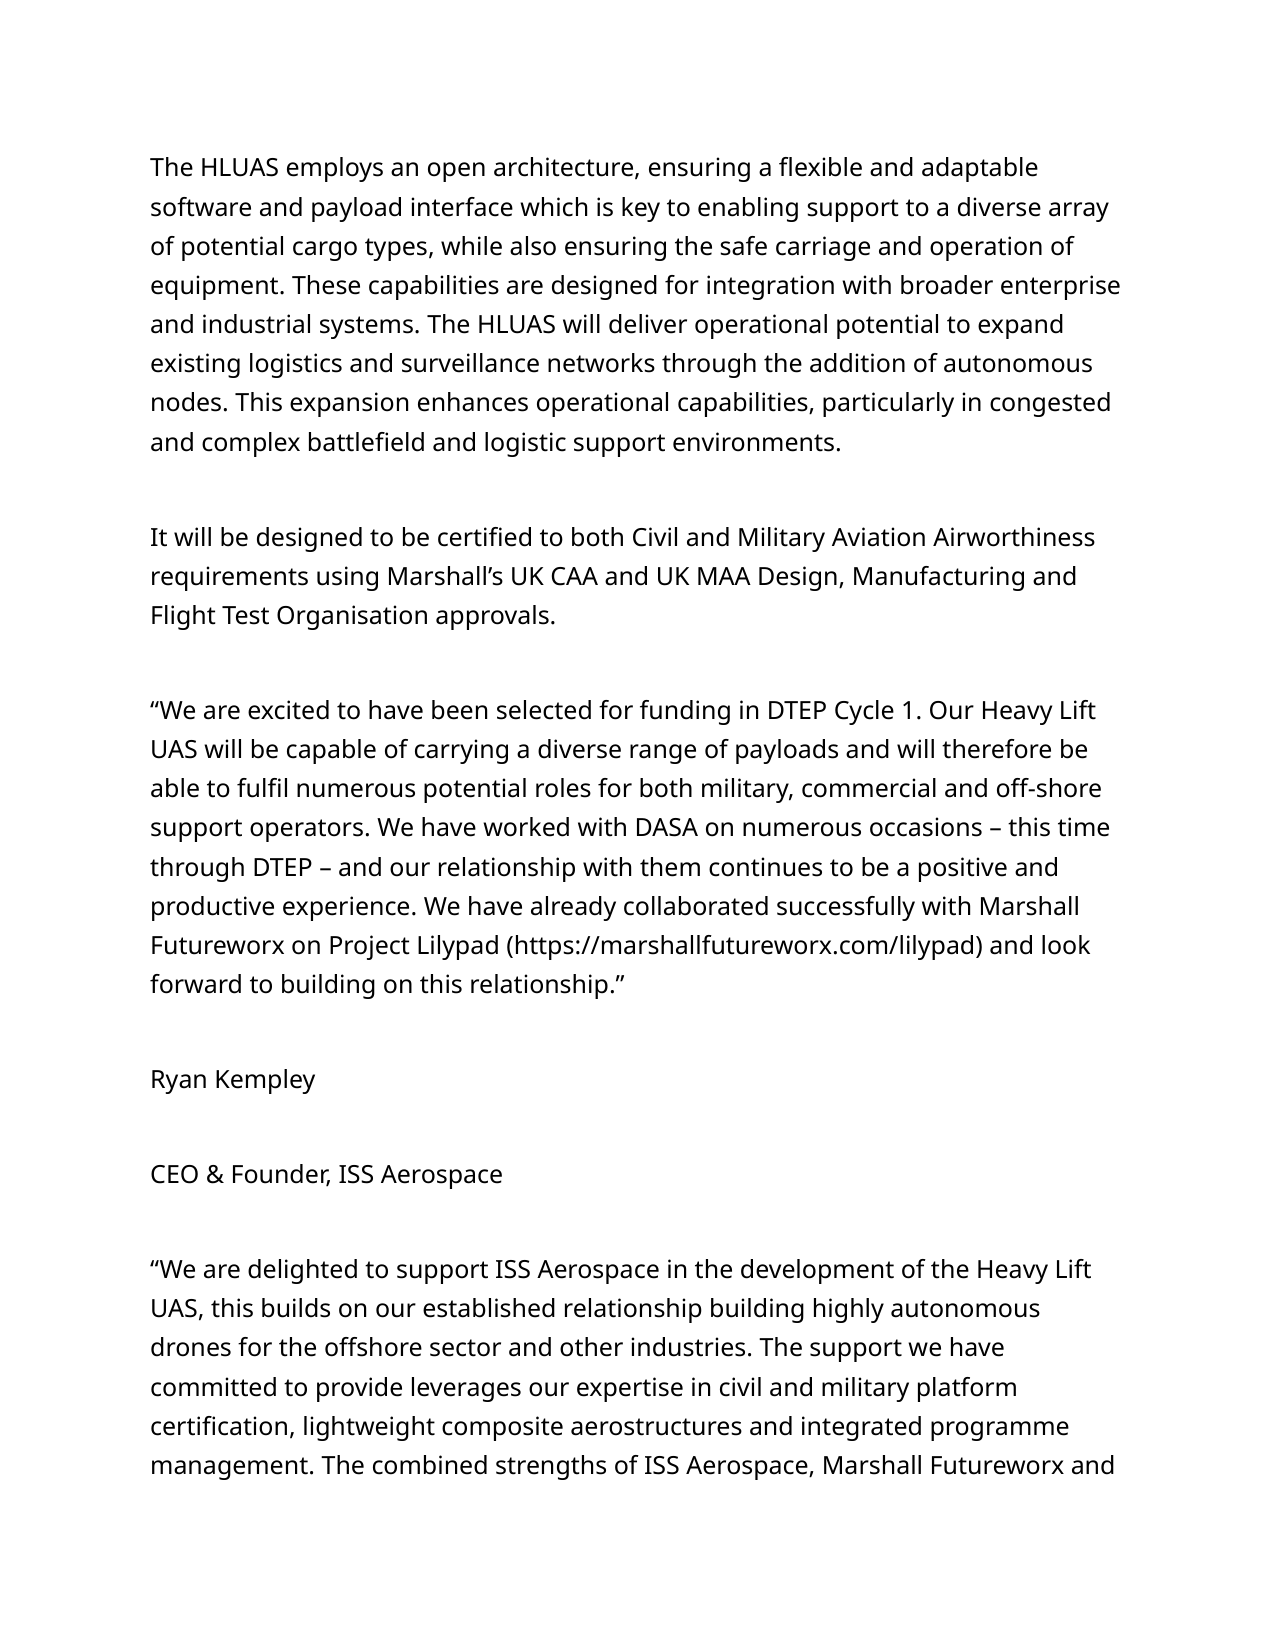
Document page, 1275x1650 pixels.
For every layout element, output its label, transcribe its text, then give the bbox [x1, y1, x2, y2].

text Ryan Kempley [150, 1062, 1125, 1135]
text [150, 1252, 1125, 1482]
text The HLUAS employs an open architecture, ensuring a flexible and adaptable software and payload interface which is key to enabling support to a diverse array of potential cargo types, while also ensuring the safe carriage and operation of equipment. These capabilities are designed for integration with broader enterprise and industrial systems. The HLUAS will deliver operational potential to expand existing logistics and surveillance networks through the addition of autonomous nodes. This expansion enhances operational capabilities, particularly in congested and complex battlefield and logistic support environments. [150, 150, 1125, 497]
text “We are excited to have been selected for funding in DTEP Cycle 1. Our Heavy Lift UAS will be capable of carrying a diverse range of payloads and will therefore be able to fulfil numerous potential roles for both military, commercial and off-shore support operators. We have worked with DASA on numerous occasions – this time through DTEP – and our relationship with them continues to be a positive and productive experience. We have already collaborated successfully with Marshall Futureworx on Project Lilypad (https://marshallfutureworx.com/lilypad) and look forward to building on this relationship.” [150, 692, 1125, 1040]
text It will be designed to be certified to both Civil and Military Aviation Airworthiness requirements using Marshall’s UK CAA and UK MAA Design, Manufacturing and Flight Test Organisation approvals. [150, 519, 1125, 671]
text CEO & Founder, ISS Aerospace [150, 1157, 1125, 1230]
